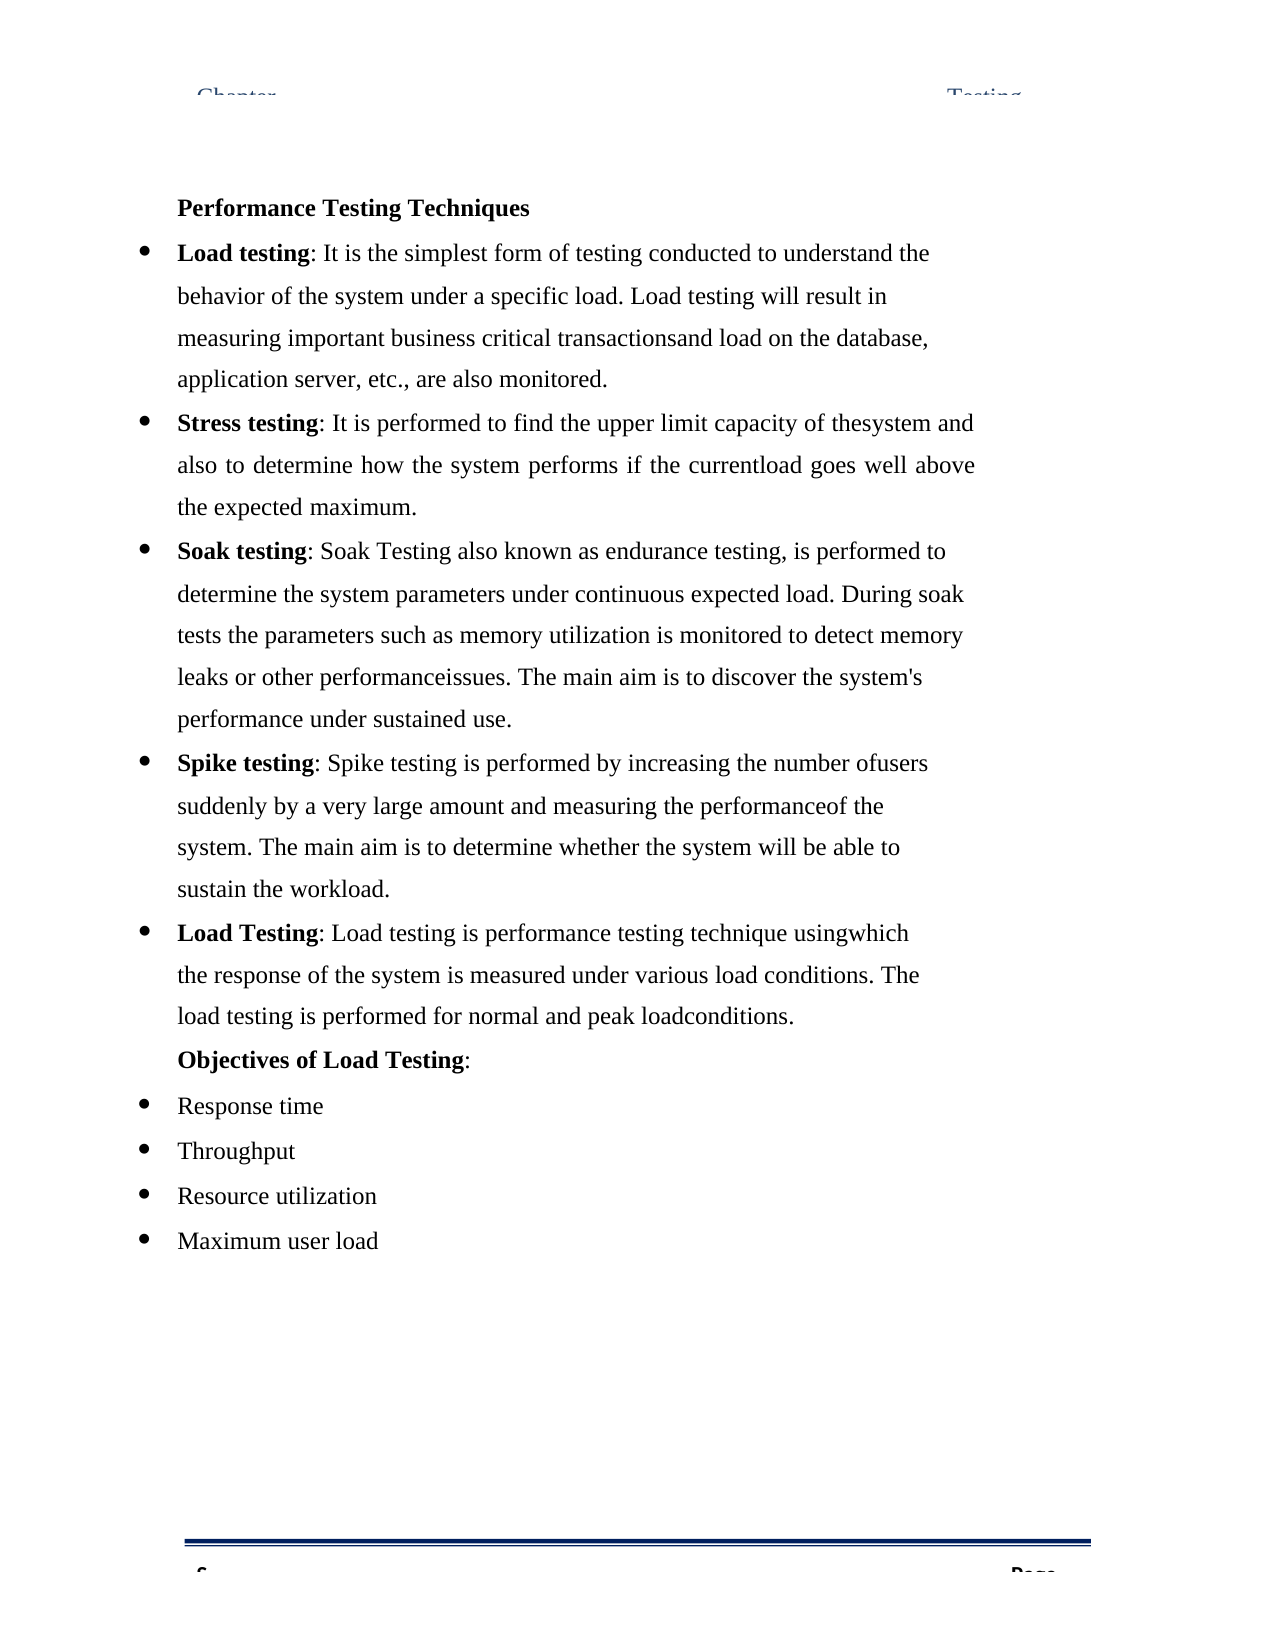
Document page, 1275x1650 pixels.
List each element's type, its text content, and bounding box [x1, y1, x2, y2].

list Load Testing: Load testing is performance testing technique usingwhich the response of the system is measured under various load conditions. The load testing is performed for normal and peak loadconditions. [139, 918, 943, 1030]
subtitle Objectives of Load Testing: [177, 1046, 1275, 1074]
list Load testing: It is the simplest form of testing conducted to understand the behavior of the system under a specific load. Load testing will result in measuring important business critical transactionsand load on the database, application server, etc., are also monitored. [139, 238, 930, 393]
list Spike testing: Spike testing is performed by increasing the number ofusers suddenly by a very large amount and measuring the performanceof the system. The main aim is to determine whether the system will be able to sustain the workload. [139, 748, 962, 903]
list Response time [139, 1091, 1275, 1121]
list Soak testing: Soak Testing also known as endurance testing, is performed to determine the system parameters under continuous expected load. During soak tests the parameters such as memory utilization is monitored to detect memory leaks or other performanceissues. The main aim is to discover the system's performance under sustained use. [139, 536, 965, 733]
list Resource utilization [139, 1181, 1275, 1211]
list Maximum user load [139, 1226, 1275, 1256]
list Throughput [139, 1136, 1275, 1166]
subtitle Performance Testing Techniques [177, 193, 1275, 222]
list Stress testing: It is performed to find the upper limit capacity of thesystem and also to determine how the system performs if the currentload goes well above the expected maximum. [139, 408, 976, 520]
